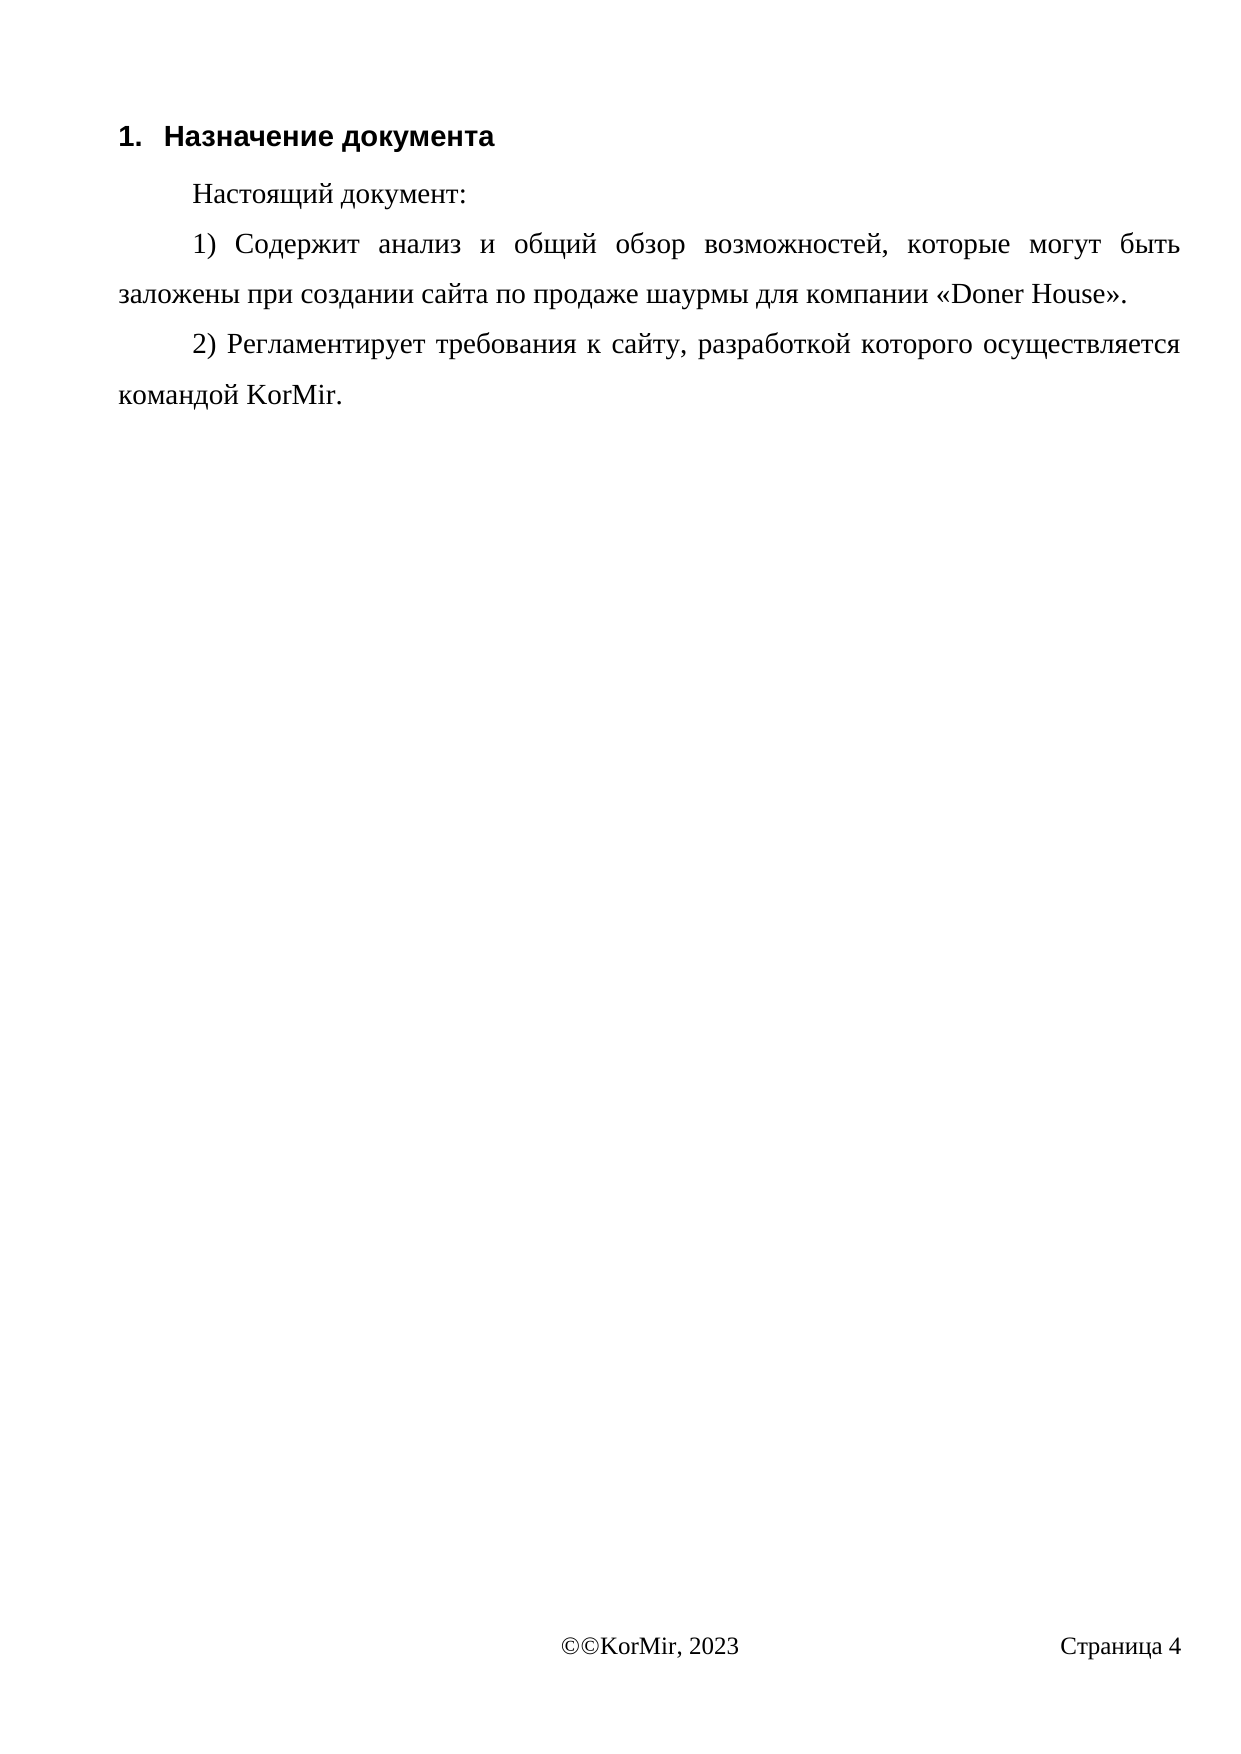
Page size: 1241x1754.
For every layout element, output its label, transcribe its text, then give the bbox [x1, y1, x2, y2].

text Настоящий документ: [118, 176, 1181, 209]
text 1) Содержит анализ и общий обзор возможностей, которые могут быть заложены при создании сайта по продаже шаурмы для компании «Doner House». [118, 226, 1181, 310]
subtitle Назначение документа [118, 119, 1181, 153]
text 2) Регламентирует требования к сайту, разработкой которого осуществляется командой KorMir. [118, 327, 1181, 411]
